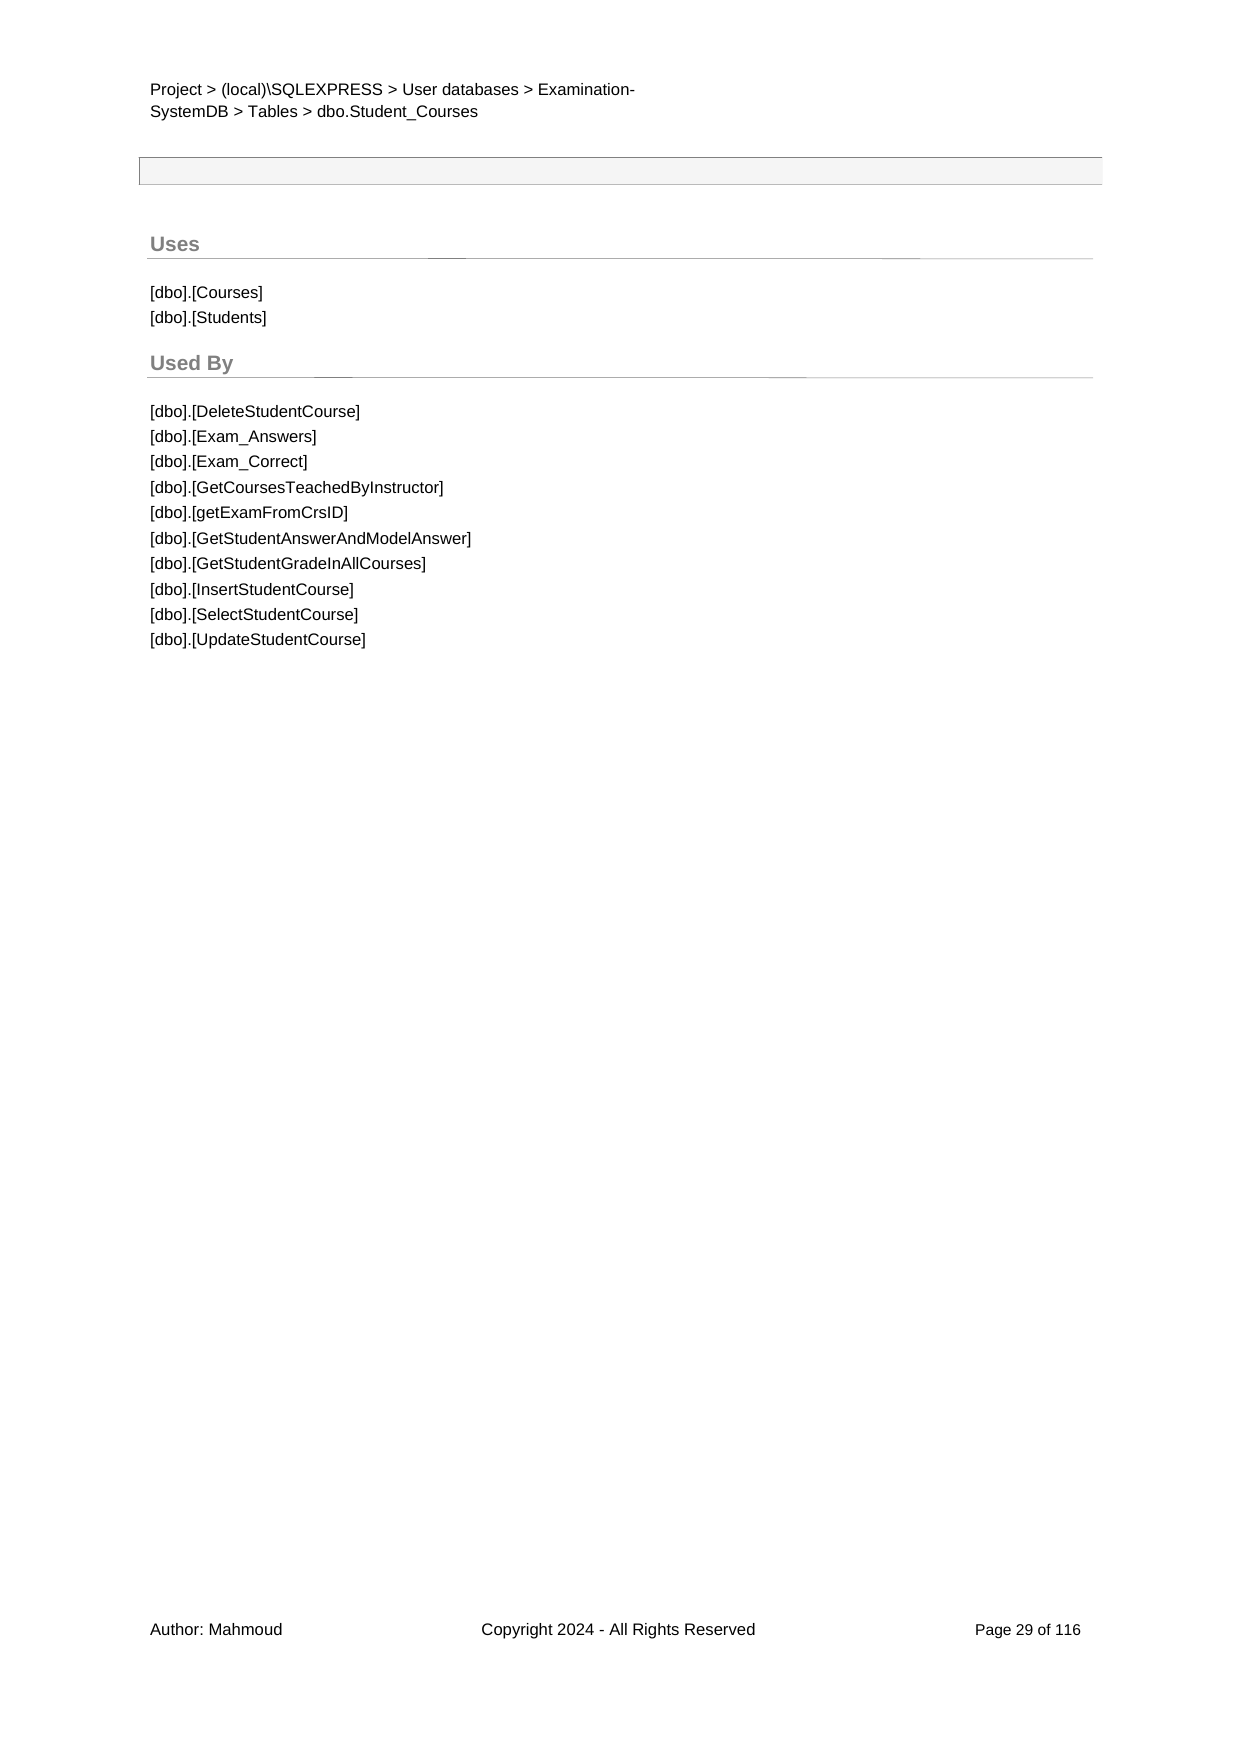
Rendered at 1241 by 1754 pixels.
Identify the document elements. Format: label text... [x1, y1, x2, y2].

text [dbo].[Exam_Answers] [150, 427, 1090, 446]
text Used By [150, 351, 1090, 375]
text Author: Mahmoud Copyright 2024 - All Rights Reserved Page 29 of 116 [150, 1620, 1090, 1639]
text [dbo].[UpdateStudentCourse] [150, 630, 1090, 649]
text [dbo].[InsertStudentCourse] [150, 579, 1090, 598]
text [dbo].[Courses] [150, 282, 1090, 302]
text [dbo].[DeleteStudentCourse] [150, 401, 1090, 421]
text [dbo].[GetCoursesTeachedByInstructor] [150, 478, 1090, 497]
text [dbo].[Students] [150, 308, 1090, 327]
picture [138, 157, 1103, 185]
text Project > (local)\SQLEXPRESS > User databases > Examination-SystemDB > Tables > dbo.Student_Courses [150, 80, 635, 121]
text [dbo].[Exam_Correct] [150, 452, 1090, 471]
text [dbo].[SelectStudentCourse] [150, 605, 1090, 624]
text [dbo].[getExamFromCrsID] [150, 503, 1090, 522]
text [dbo].[GetStudentGradeInAllCourses] [150, 554, 1090, 573]
text [dbo].[GetStudentAnswerAndModelAnswer] [150, 528, 1090, 548]
text Uses [150, 232, 1090, 256]
